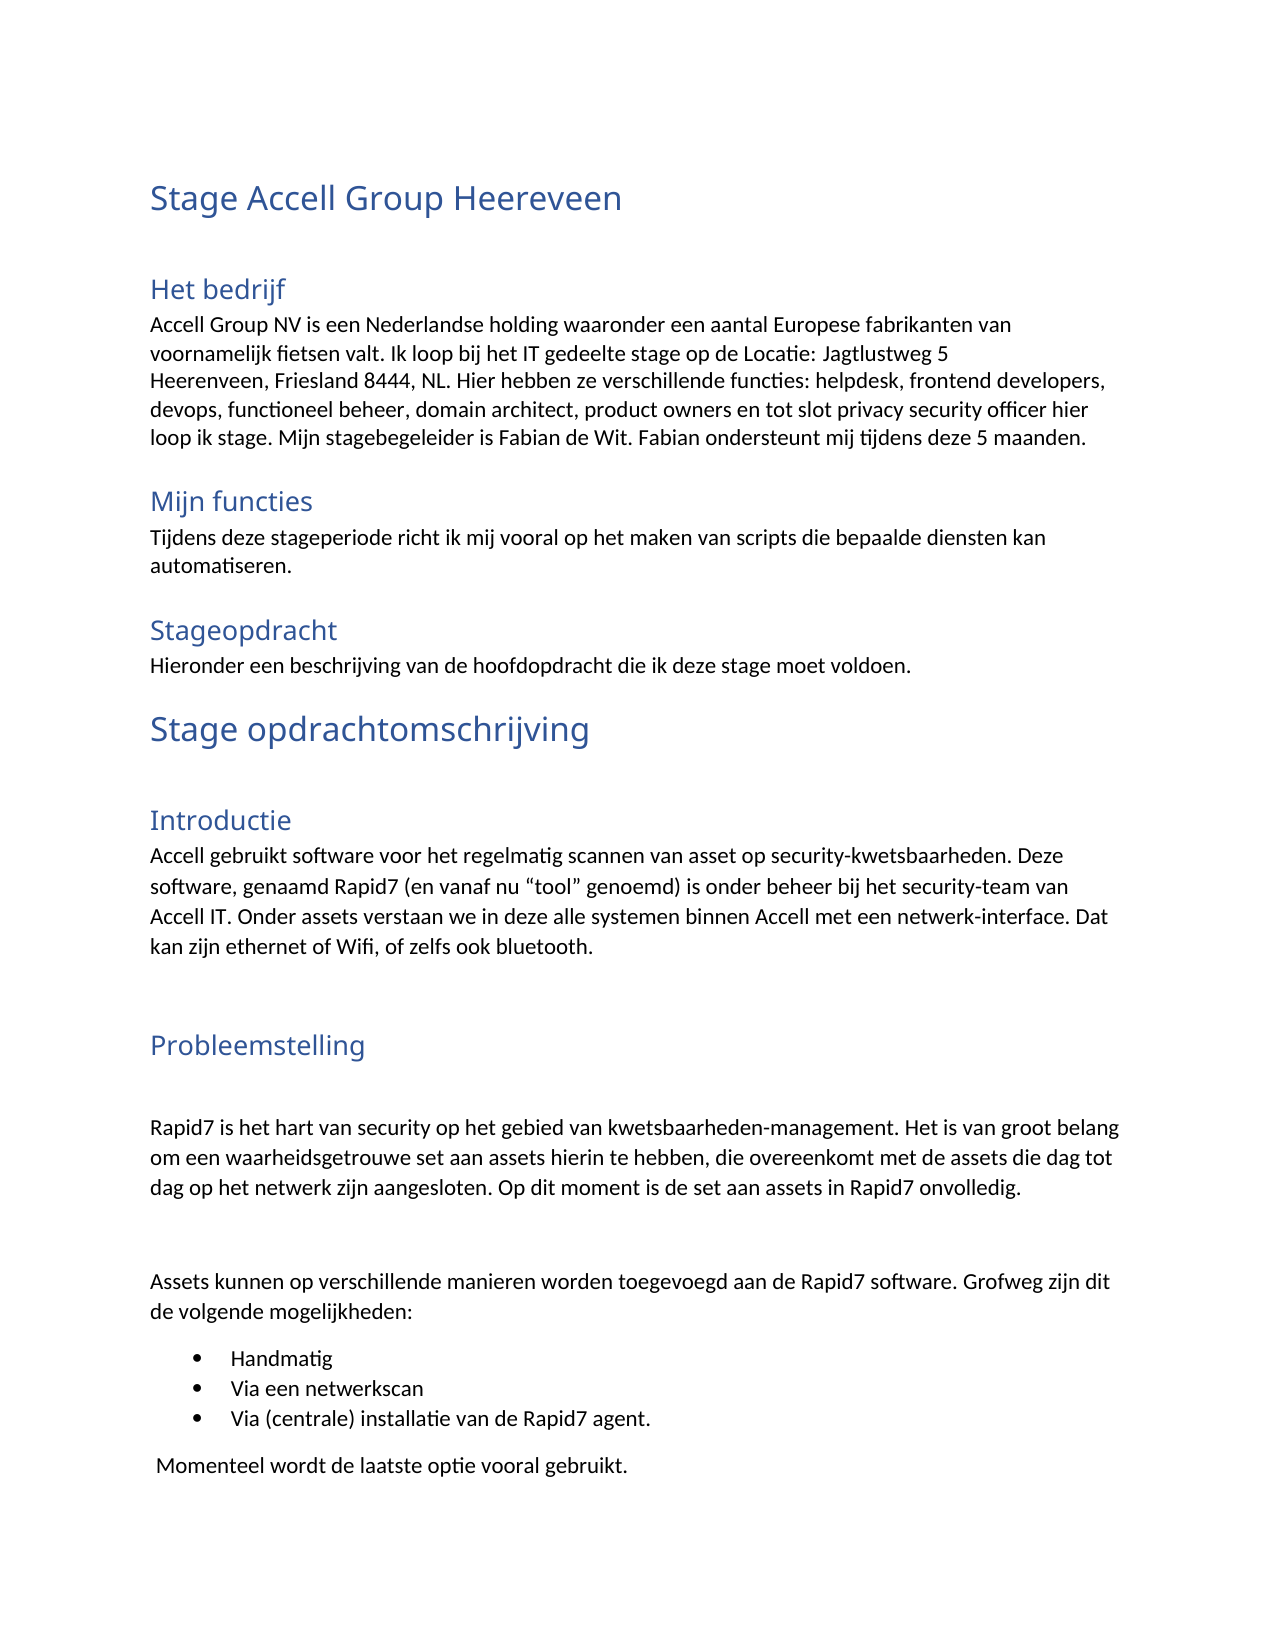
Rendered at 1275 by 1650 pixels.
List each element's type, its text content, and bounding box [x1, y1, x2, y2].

text Hieronder een beschrijving van de hoofdopdracht die ik deze stage moet voldoen. [150, 651, 1125, 679]
subtitle Stageopdracht [150, 611, 1125, 648]
text Assets kunnen op verschillende manieren worden toegevoegd aan de Rapid7 software. Grofweg zijn dit de volgende mogelijkheden: [150, 1267, 1125, 1325]
text Momenteel wordt de laatste optie vooral gebruikt. [156, 1451, 1125, 1479]
text Tijdens deze stageperiode richt ik mij vooral op het maken van scripts die bepaalde diensten kan automatiseren. [150, 523, 1125, 579]
text Heerenveen, Friesland 8444, NL. Hier hebben ze verschillende functies: helpdesk, frontend developers, devops, functioneel beheer, domain architect, product owners en tot slot privacy security officer hier loop ik stage. Mijn stagebegeleider is Fabian de Wit. Fabian ondersteunt mij tijdens deze 5 maanden. [150, 367, 1125, 451]
subtitle Probleemstelling [150, 1026, 1125, 1063]
list Handmatig [193, 1344, 1125, 1372]
subtitle Mijn functies [150, 483, 1125, 520]
text Accell Group NV is een Nederlandse holding waaronder een aantal Europese fabrikanten van voornamelijk fietsen valt. Ik loop bij het IT gedeelte stage op de Locatie: Jagtlustweg 5 [823, 311, 1125, 367]
subtitle Introductie [150, 802, 1125, 839]
text Accell gebruikt software voor het regelmatig scannen van asset op security-kwetsbaarheden. Deze software, genaamd Rapid7 (en vanaf nu “tool” genoemd) is onder beheer bij het security-team van Accell IT. Onder assets verstaan we in deze alle systemen binnen Accell met een netwerk-interface. Dat kan zijn ethernet of Wifi, of zelfs ook bluetooth. [150, 842, 1125, 960]
subtitle Stage opdrachtomschrijving [150, 706, 1125, 751]
text Rapid7 is het hart van security op het gebied van kwetsbaarheden-management. Het is van groot belang om een waarheidsgetrouwe set aan assets hierin te hebben, die overeenkomt met de assets die dag tot dag op het netwerk zijn aangesloten. Op dit moment is de set aan assets in Rapid7 onvolledig. [150, 1113, 1125, 1201]
list Via (centrale) installatie van de Rapid7 agent. [193, 1404, 1125, 1432]
list Via een netwerkscan [193, 1374, 1125, 1402]
subtitle Stage Accell Group Heereveen [150, 175, 1125, 220]
subtitle Het bedrijf [150, 271, 1125, 308]
